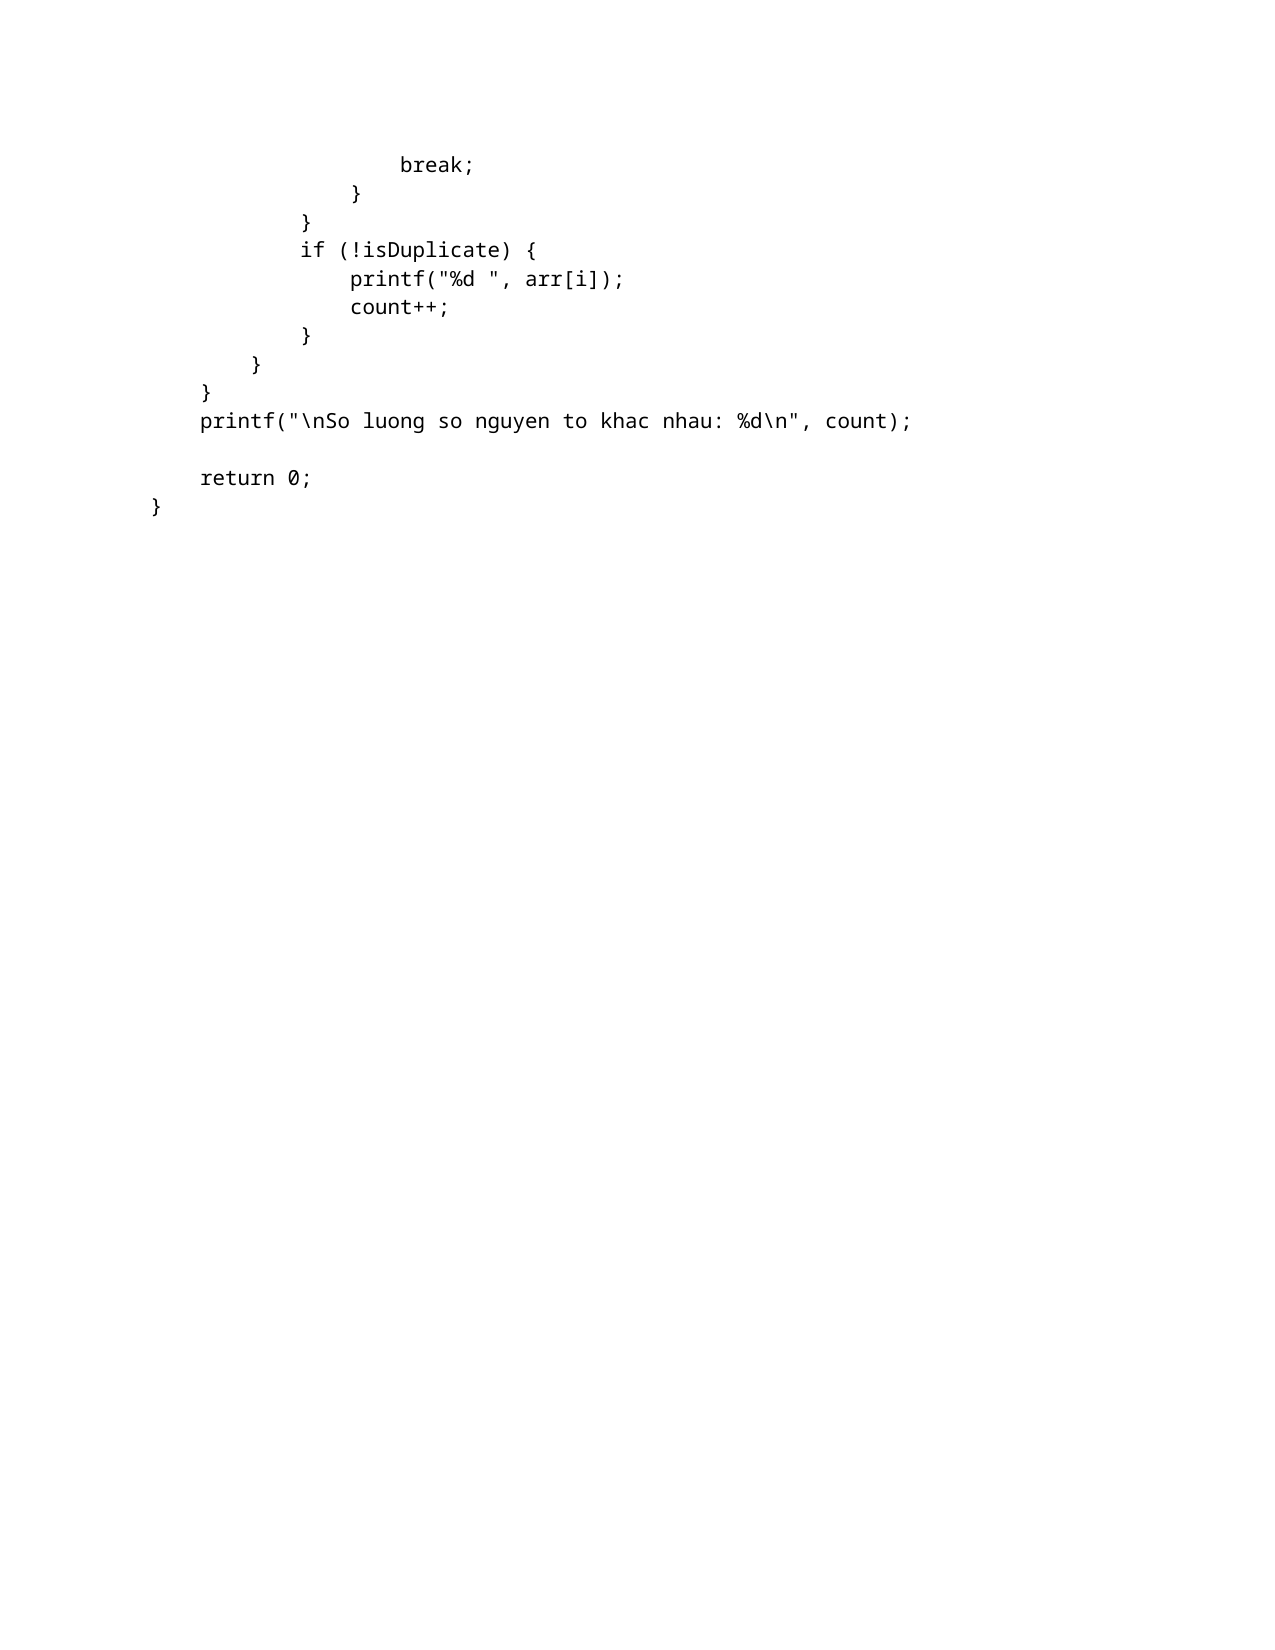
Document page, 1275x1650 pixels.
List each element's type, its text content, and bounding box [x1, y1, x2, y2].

text } [150, 377, 1125, 406]
text } [150, 349, 1125, 377]
text break; [150, 150, 1125, 178]
text } [150, 207, 1125, 235]
text } [150, 178, 1125, 207]
text } [150, 321, 1125, 349]
text } [150, 491, 1125, 520]
text printf("\nSo luong so nguyen to khac nhau: %d\n", count); [150, 406, 1125, 434]
text printf("%d ", arr[i]); [150, 264, 1125, 292]
text return 0; [150, 463, 1125, 491]
text if (!isDuplicate) { [150, 235, 1125, 264]
text count++; [150, 292, 1125, 321]
